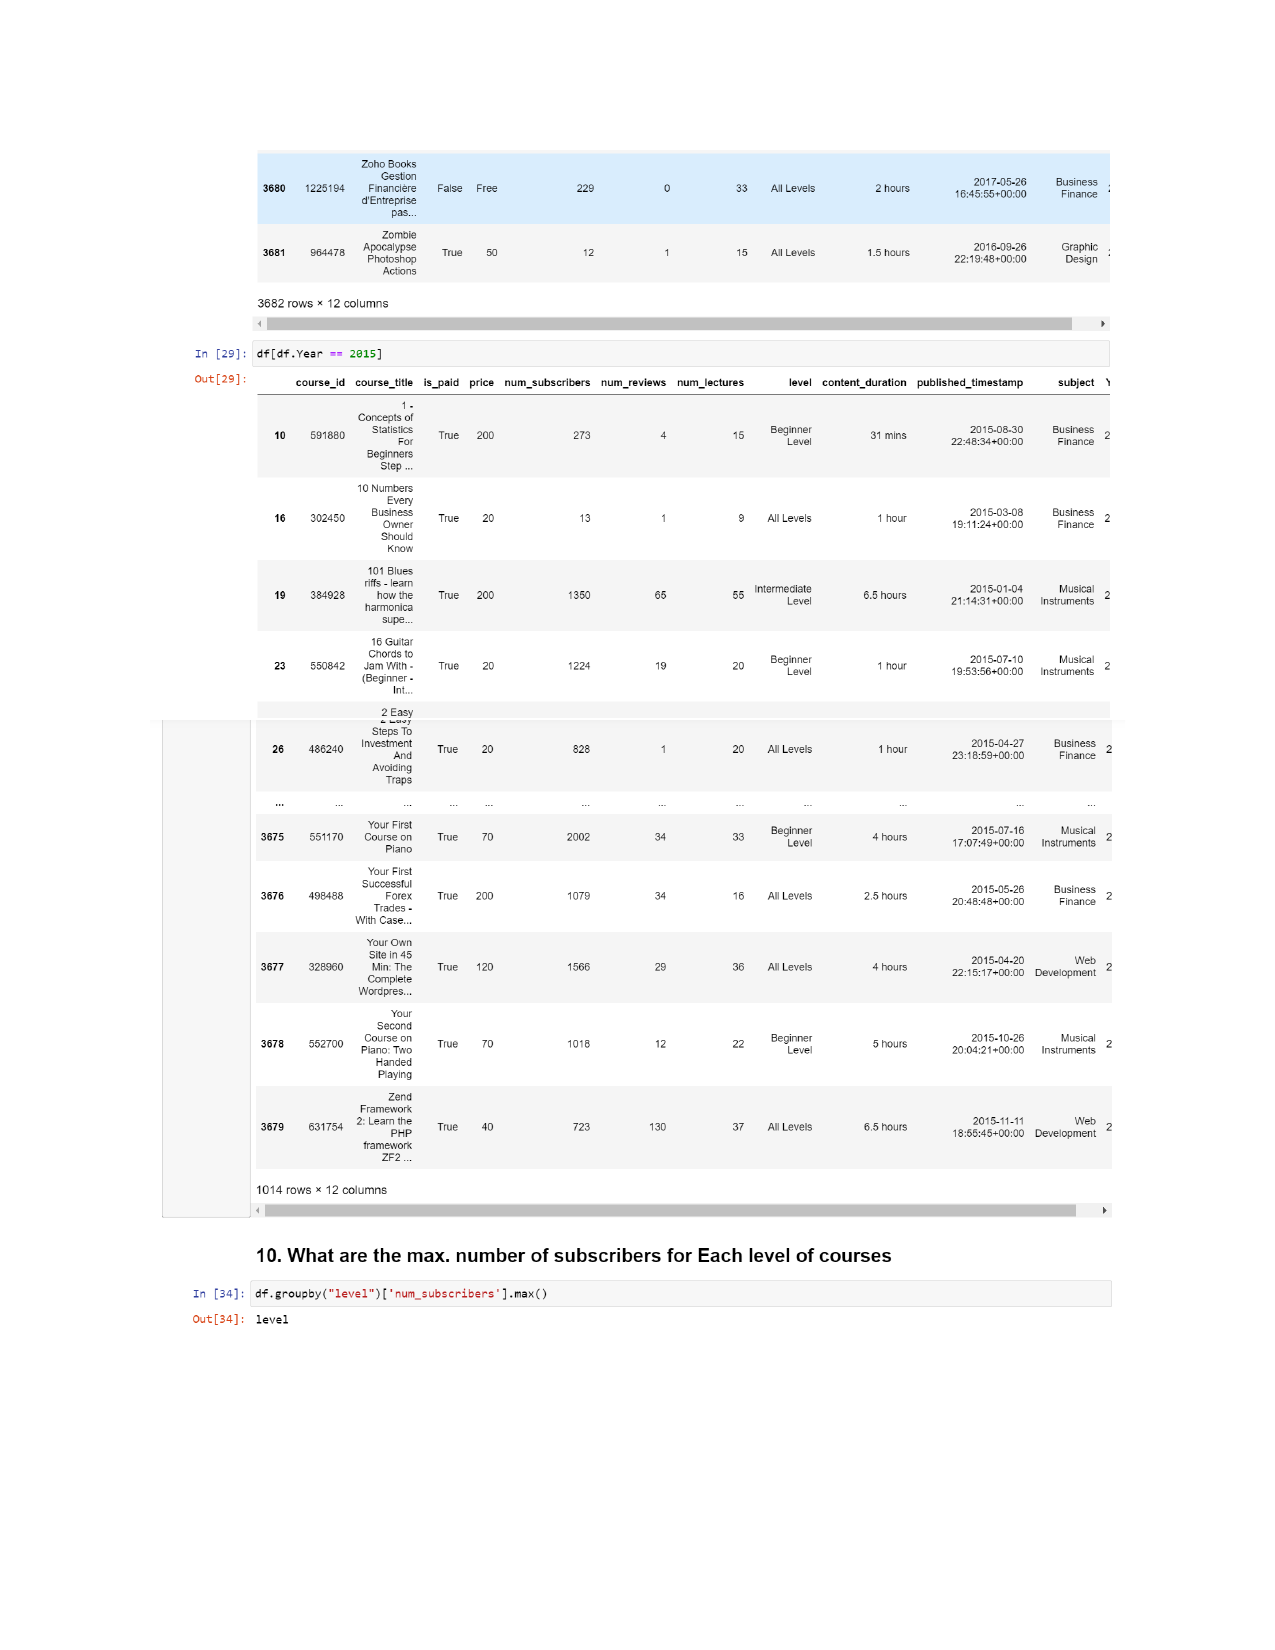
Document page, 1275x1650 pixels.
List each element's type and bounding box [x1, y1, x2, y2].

picture [150, 150, 1125, 718]
picture [150, 720, 1125, 1330]
